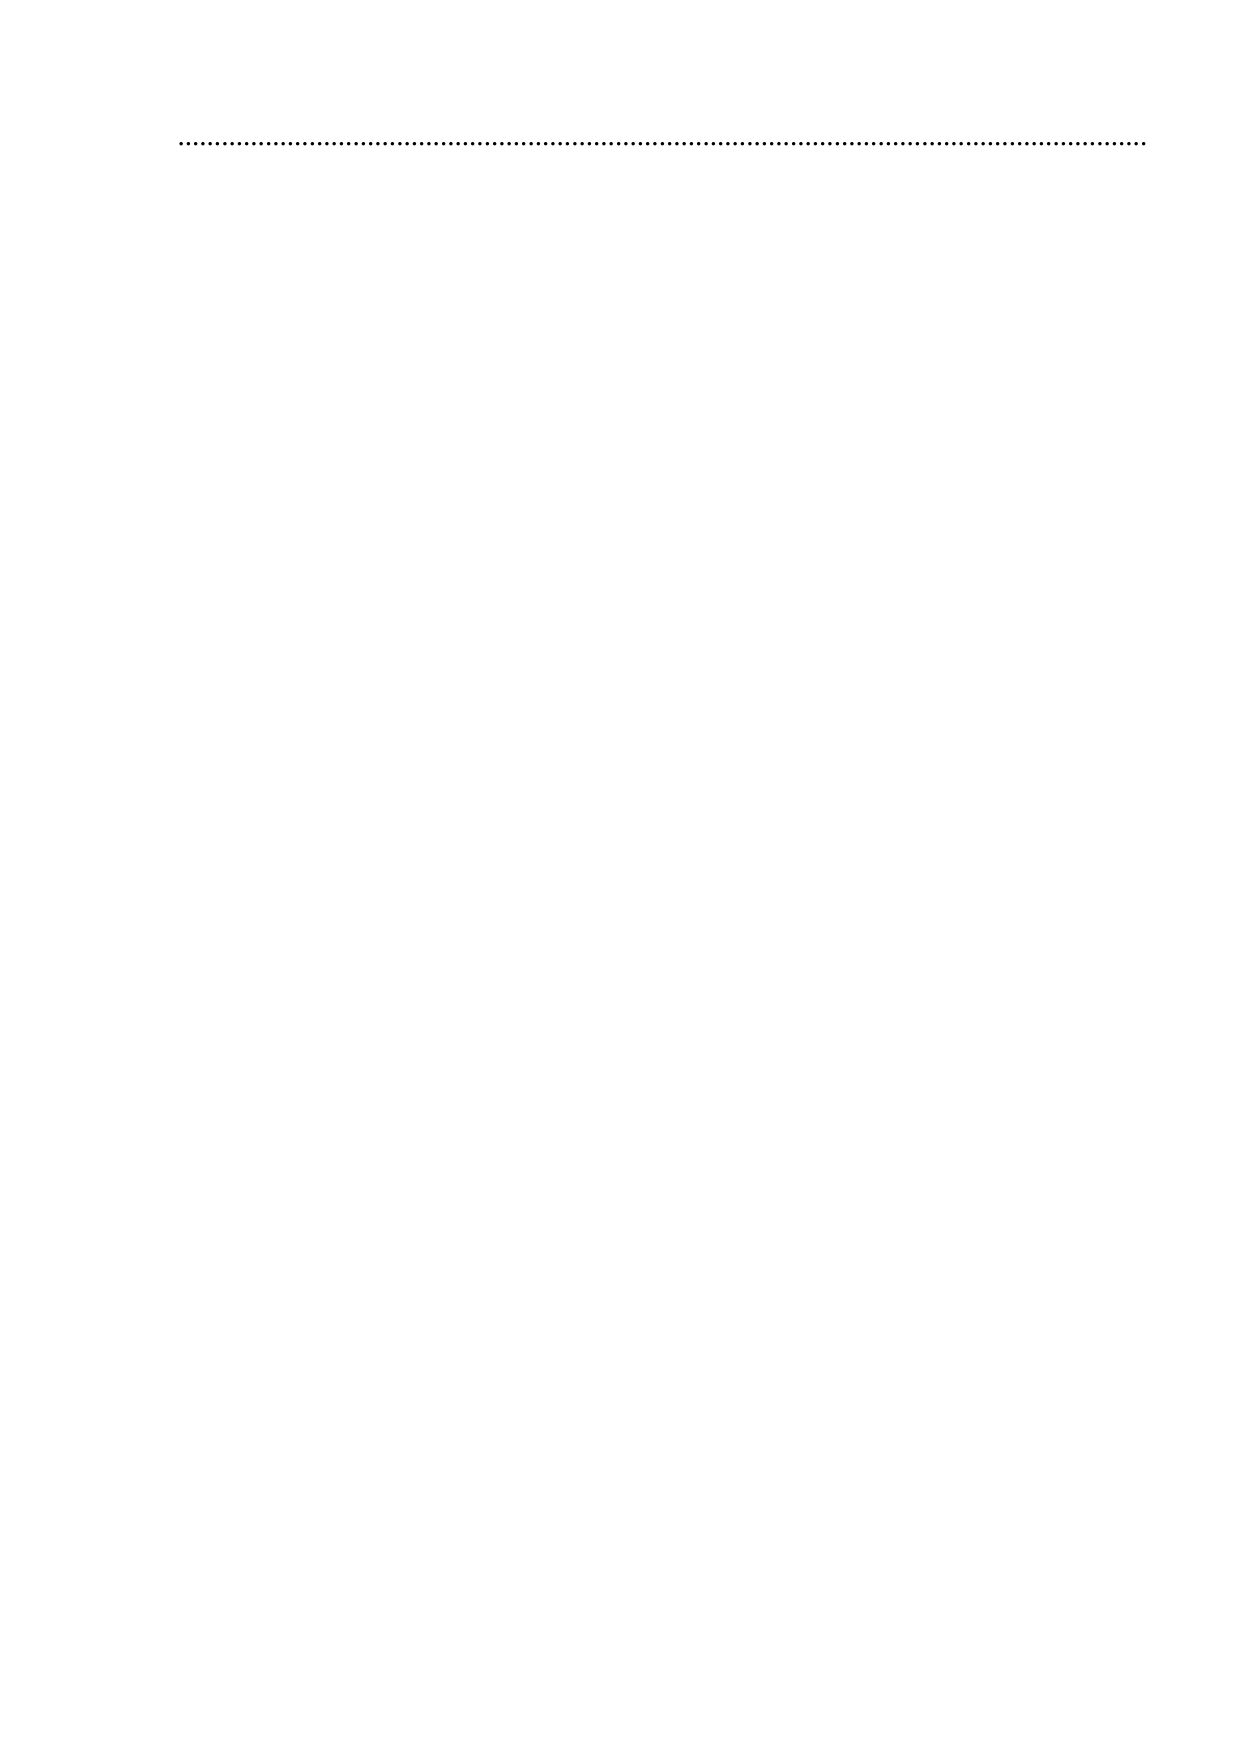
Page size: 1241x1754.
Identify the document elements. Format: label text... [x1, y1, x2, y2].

text ..................................................................................................................................... [177, 118, 1152, 152]
